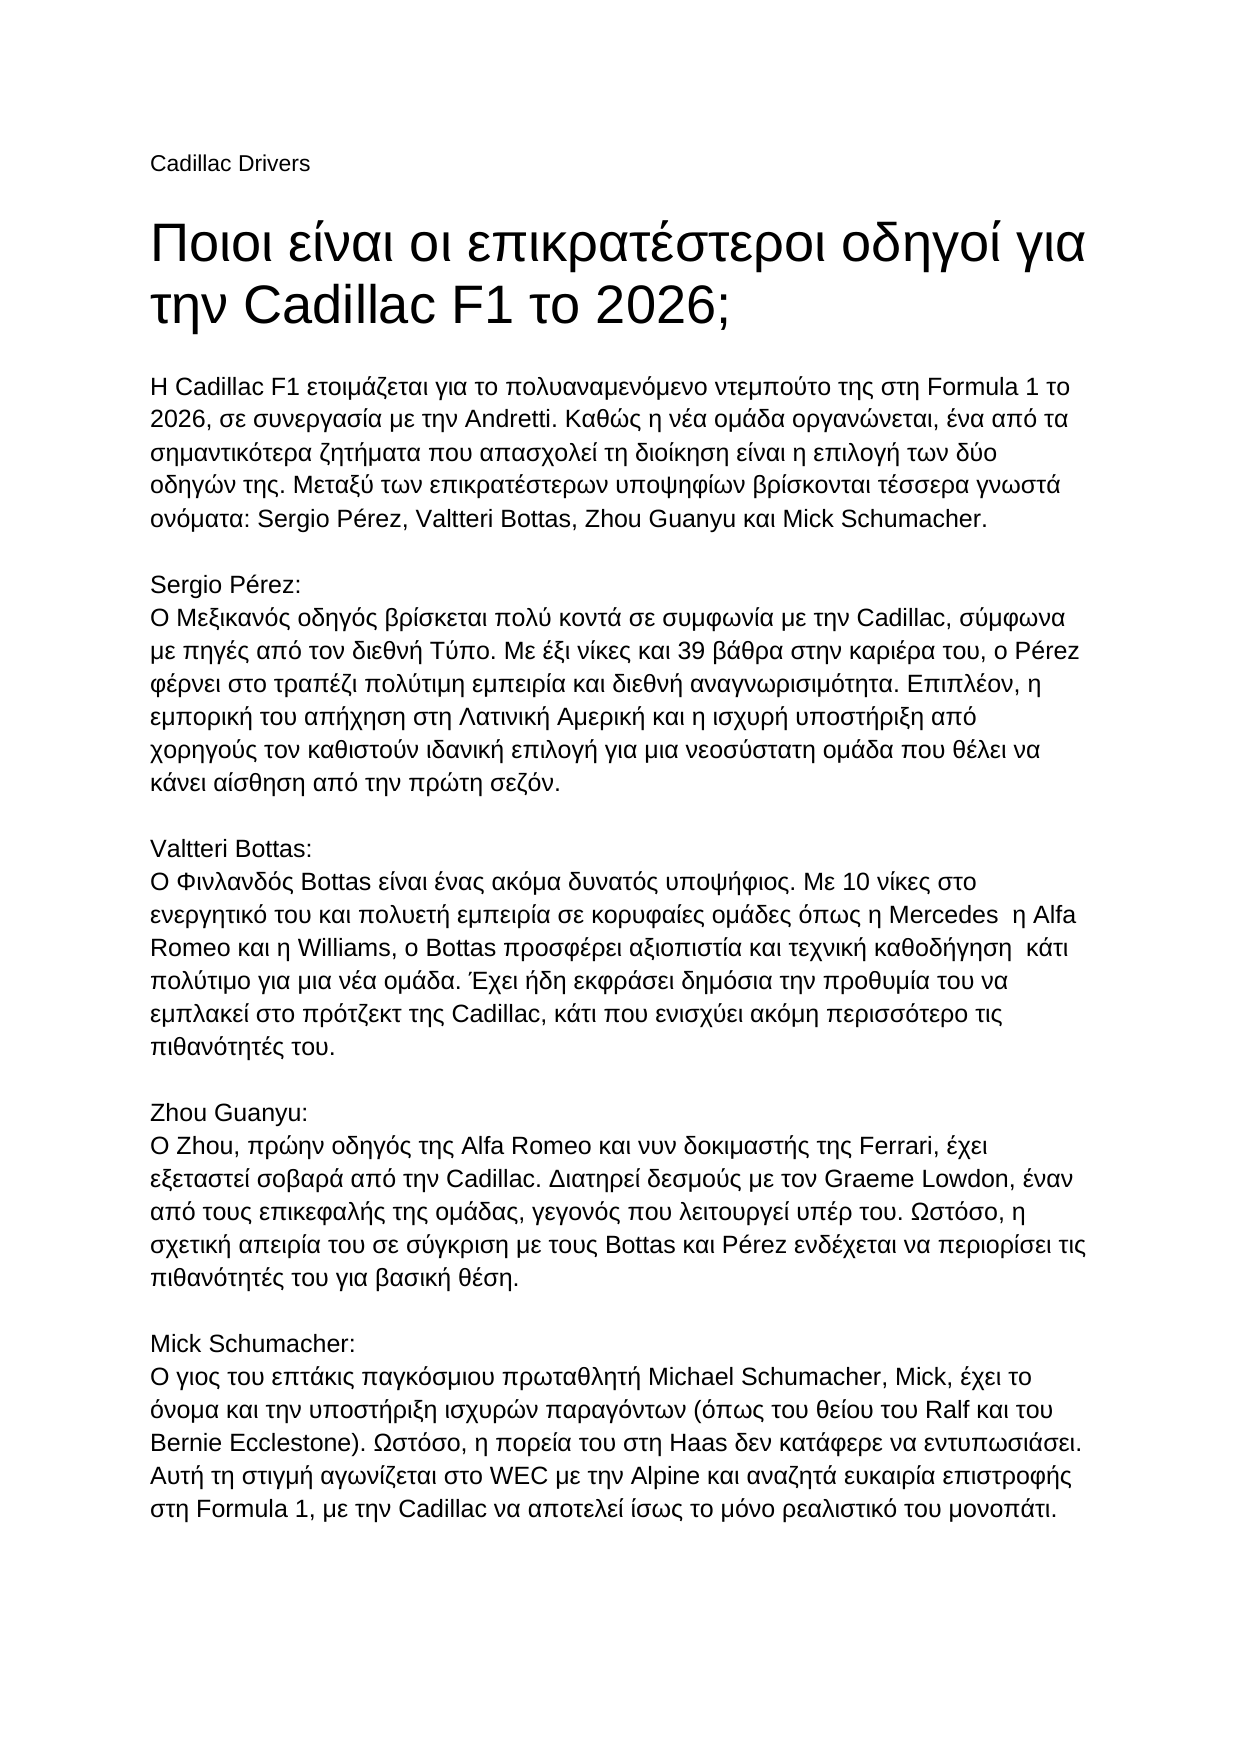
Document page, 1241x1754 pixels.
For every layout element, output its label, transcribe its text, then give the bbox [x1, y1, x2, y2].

text Η Cadillac F1 ετοιμάζεται για το πολυαναμενόμενο ντεμπούτο της στη Formula 1 το 2026, σε συνεργασία με την Andretti. Καθώς η νέα ομάδα οργανώνεται, ένα από τα σημαντικότερα ζητήματα που απασχολεί τη διοίκηση είναι η επιλογή των δύο οδηγών της. Μεταξύ των επικρατέστερων υποψηφίων βρίσκονται τέσσερα γνωστά ονόματα: Sergio Pérez, Valtteri Bottas, Zhou Guanyu και Mick Schumacher. [150, 371, 1090, 532]
text Ο Μεξικανός οδηγός βρίσκεται πολύ κοντά σε συμφωνία με την Cadillac, σύμφωνα με πηγές από τον διεθνή Τύπο. Με έξι νίκες και 39 βάθρα στην καριέρα του, ο Pérez φέρνει στο τραπέζι πολύτιμη εμπειρία και διεθνή αναγνωρισιμότητα. Επιπλέον, η εμπορική του απήχηση στη Λατινική Αμερική και η ισχυρή υποστήριξη από χορηγούς τον καθιστούν ιδανική επιλογή για μια νεοσύστατη ομάδα που θέλει να κάνει αίσθηση από την πρώτη σεζόν. [150, 603, 1090, 796]
text Sergio Pérez: [150, 569, 1090, 598]
text Ο Φινλανδός Bottas είναι ένας ακόμα δυνατός υποψήφιος. Με 10 νίκες στο ενεργητικό του και πολυετή εμπειρία σε κορυφαίες ομάδες όπως η Mercedes η Alfa Romeo και η Williams, ο Bottas προσφέρει αξιοπιστία και τεχνική καθοδήγηση κάτι πολύτιμο για μια νέα ομάδα. Έχει ήδη εκφράσει δημόσια την προθυμία του να εμπλακεί στο πρότζεκτ της Cadillac, κάτι που ενισχύει ακόμη περισσότερο τις πιθανότητές του. [150, 867, 1090, 1061]
text Ο γιος του επτάκις παγκόσμιου πρωταθλητή Michael Schumacher, Mick, έχει το όνομα και την υποστήριξη ισχυρών παραγόντων (όπως του θείου του Ralf και του Bernie Ecclestone). Ωστόσο, η πορεία του στη Haas δεν κατάφερε να εντυπωσιάσει. Αυτή τη στιγμή αγωνίζεται στο WEC με την Alpine και αναζητά ευκαιρία επιστροφής στη Formula 1, με την Cadillac να αποτελεί ίσως το μόνο ρεαλιστικό του μονοπάτι. [150, 1362, 1090, 1523]
text Cadillac Drivers [150, 150, 1090, 176]
text Zhou Guanyu: [150, 1098, 1090, 1127]
text Mick Schumacher: [150, 1329, 1090, 1358]
title Ποιοι είναι οι επικρατέστεροι οδηγοί για την Cadillac F1 το 2026; [150, 210, 1090, 335]
text Valtteri Bottas: [150, 834, 1090, 862]
text Ο Zhou, πρώην οδηγός της Alfa Romeo και νυν δοκιμαστής της Ferrari, έχει εξεταστεί σοβαρά από την Cadillac. Διατηρεί δεσμούς με τον Graeme Lowdon, έναν από τους επικεφαλής της ομάδας, γεγονός που λειτουργεί υπέρ του. Ωστόσο, η σχετική απειρία του σε σύγκριση με τους Bottas και Pérez ενδέχεται να περιορίσει τις πιθανότητές του για βασική θέση. [150, 1131, 1090, 1292]
